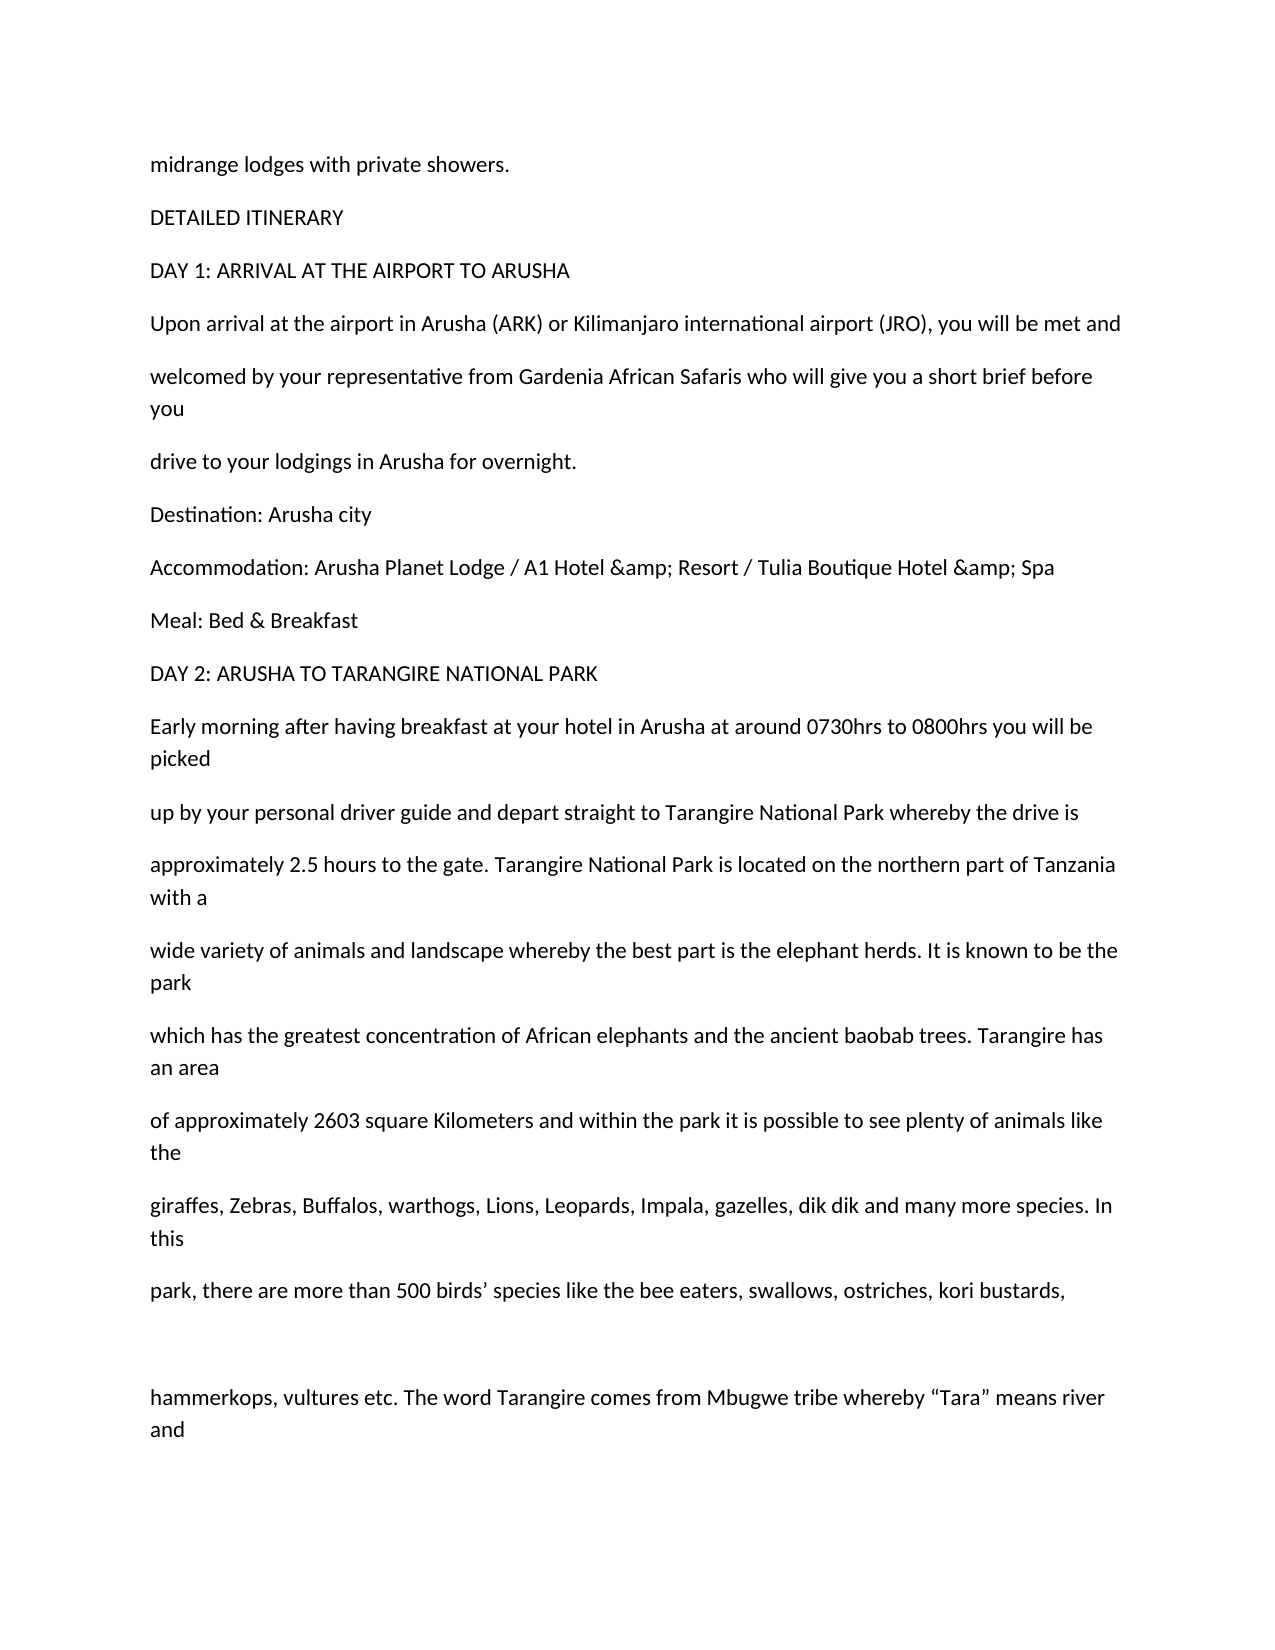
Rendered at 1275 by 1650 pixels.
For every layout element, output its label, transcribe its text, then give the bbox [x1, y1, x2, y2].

text which has the greatest concentration of African elephants and the ancient baobab trees. Tarangire has an area [150, 1021, 1125, 1081]
text Upon arrival at the airport in Arusha (ARK) or Kilimanjaro international airport (JRO), you will be met and [150, 309, 1125, 337]
text Meal: Bed & Breakfast [150, 606, 1125, 634]
text of approximately 2603 square Kilometers and within the park it is possible to see plenty of animals like the [150, 1106, 1125, 1166]
text hammerkops, vultures etc. The word Tarangire comes from Mbugwe tribe whereby “Tara” means river and [150, 1383, 1125, 1443]
text midrange lodges with private showers. [150, 150, 1125, 178]
text up by your personal driver guide and depart straight to Tarangire National Park whereby the drive is [150, 798, 1125, 826]
text park, there are more than 500 birds’ species like the bee eaters, swallows, ostriches, kori bustards, [150, 1277, 1125, 1305]
text DAY 2: ARUSHA TO TARANGIRE NATIONAL PARK [150, 659, 1125, 687]
text Accommodation: Arusha Planet Lodge / A1 Hotel &amp; Resort / Tulia Boutique Hotel &amp; Spa [150, 553, 1125, 581]
text giraffes, Zebras, Buffalos, warthogs, Lions, Leopards, Impala, gazelles, dik dik and many more species. In this [150, 1191, 1125, 1252]
text drive to your lodgings in Arusha for overnight. [150, 447, 1125, 475]
text welcomed by your representative from Gardenia African Safaris who will give you a short brief before you [150, 362, 1125, 422]
text DETAILED ITINERARY [150, 203, 1125, 231]
text approximately 2.5 hours to the gate. Tarangire National Park is located on the northern part of Tanzania with a [150, 851, 1125, 911]
text wide variety of animals and landscape whereby the best part is the elephant herds. It is known to be the park [150, 936, 1125, 996]
text DAY 1: ARRIVAL AT THE AIRPORT TO ARUSHA [150, 256, 1125, 284]
text Destination: Arusha city [150, 500, 1125, 528]
text Early morning after having breakfast at your hotel in Arusha at around 0730hrs to 0800hrs you will be picked [150, 712, 1125, 773]
